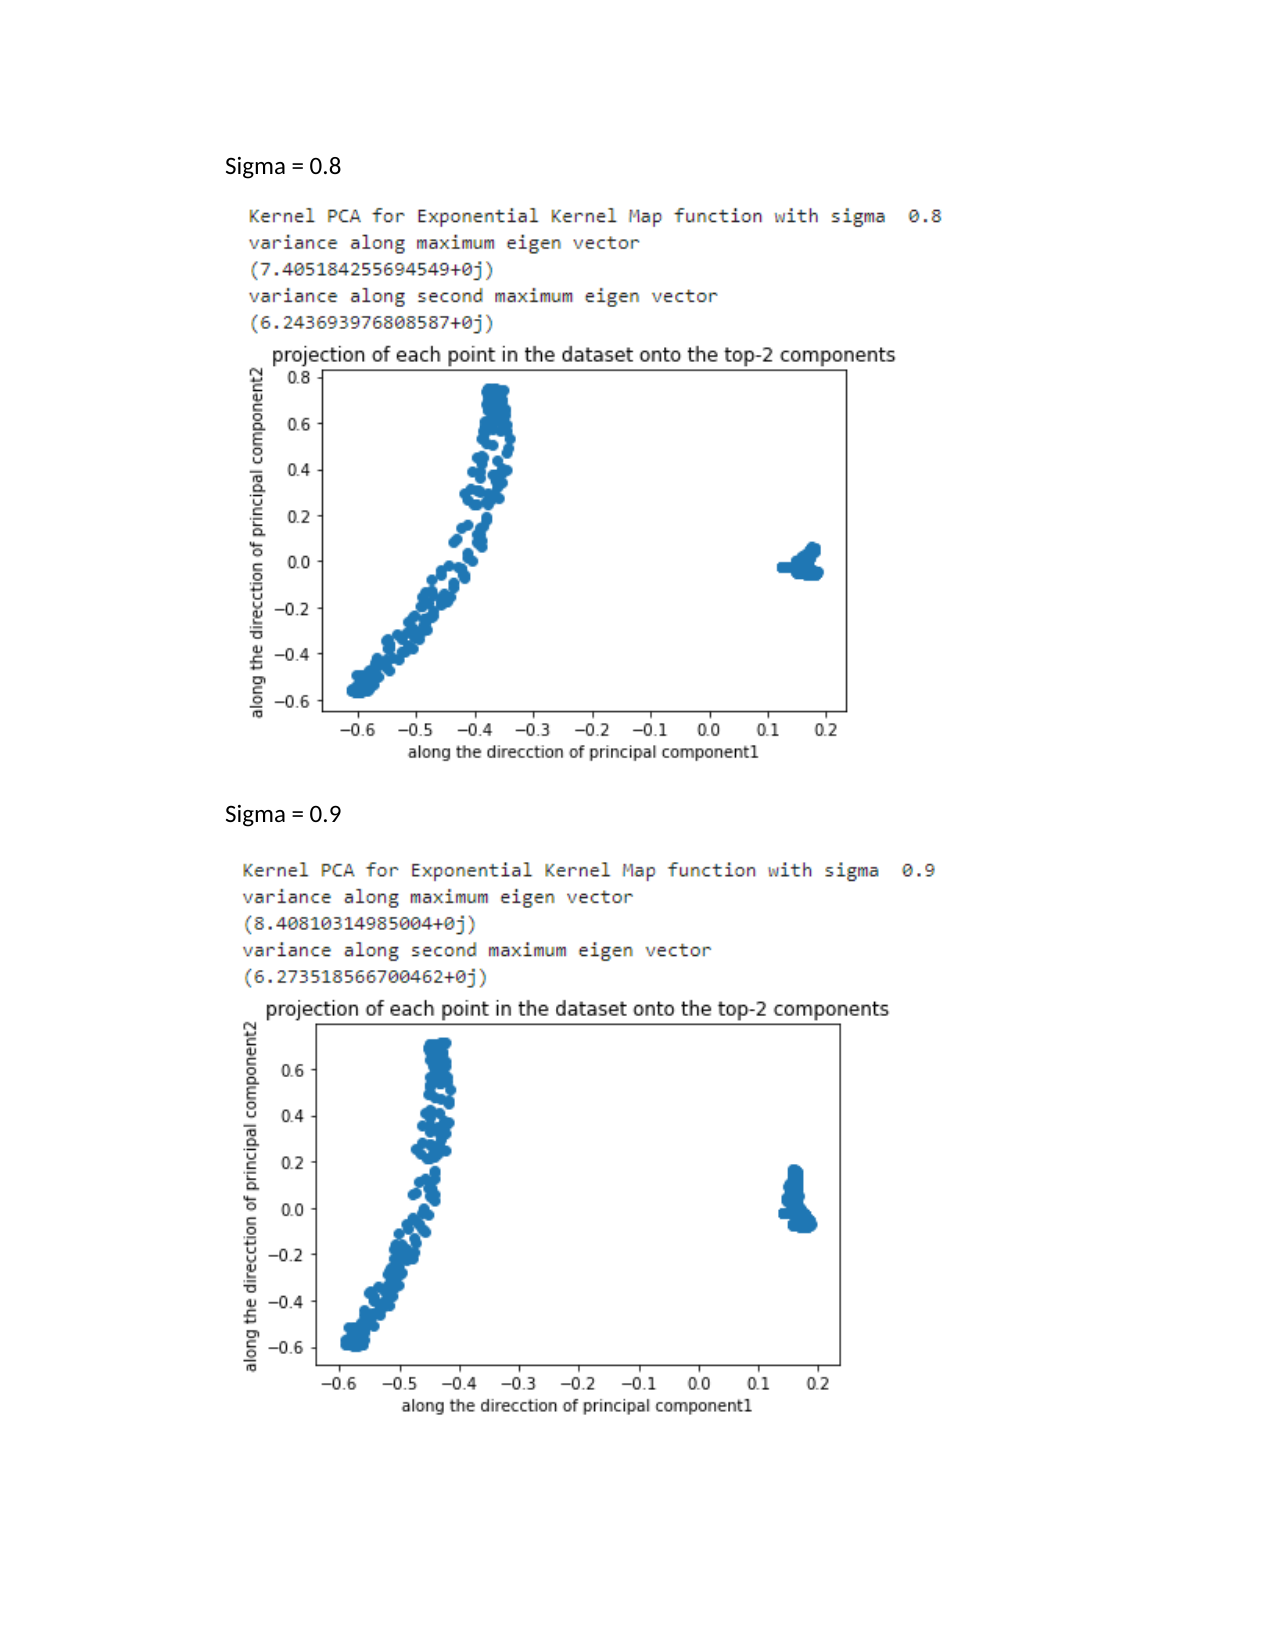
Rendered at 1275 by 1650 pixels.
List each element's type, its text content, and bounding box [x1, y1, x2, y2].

picture [225, 847, 946, 1429]
text Sigma = 0.8 [150, 150, 1125, 181]
text Sigma = 0.9 [150, 798, 1125, 829]
picture [225, 199, 954, 780]
